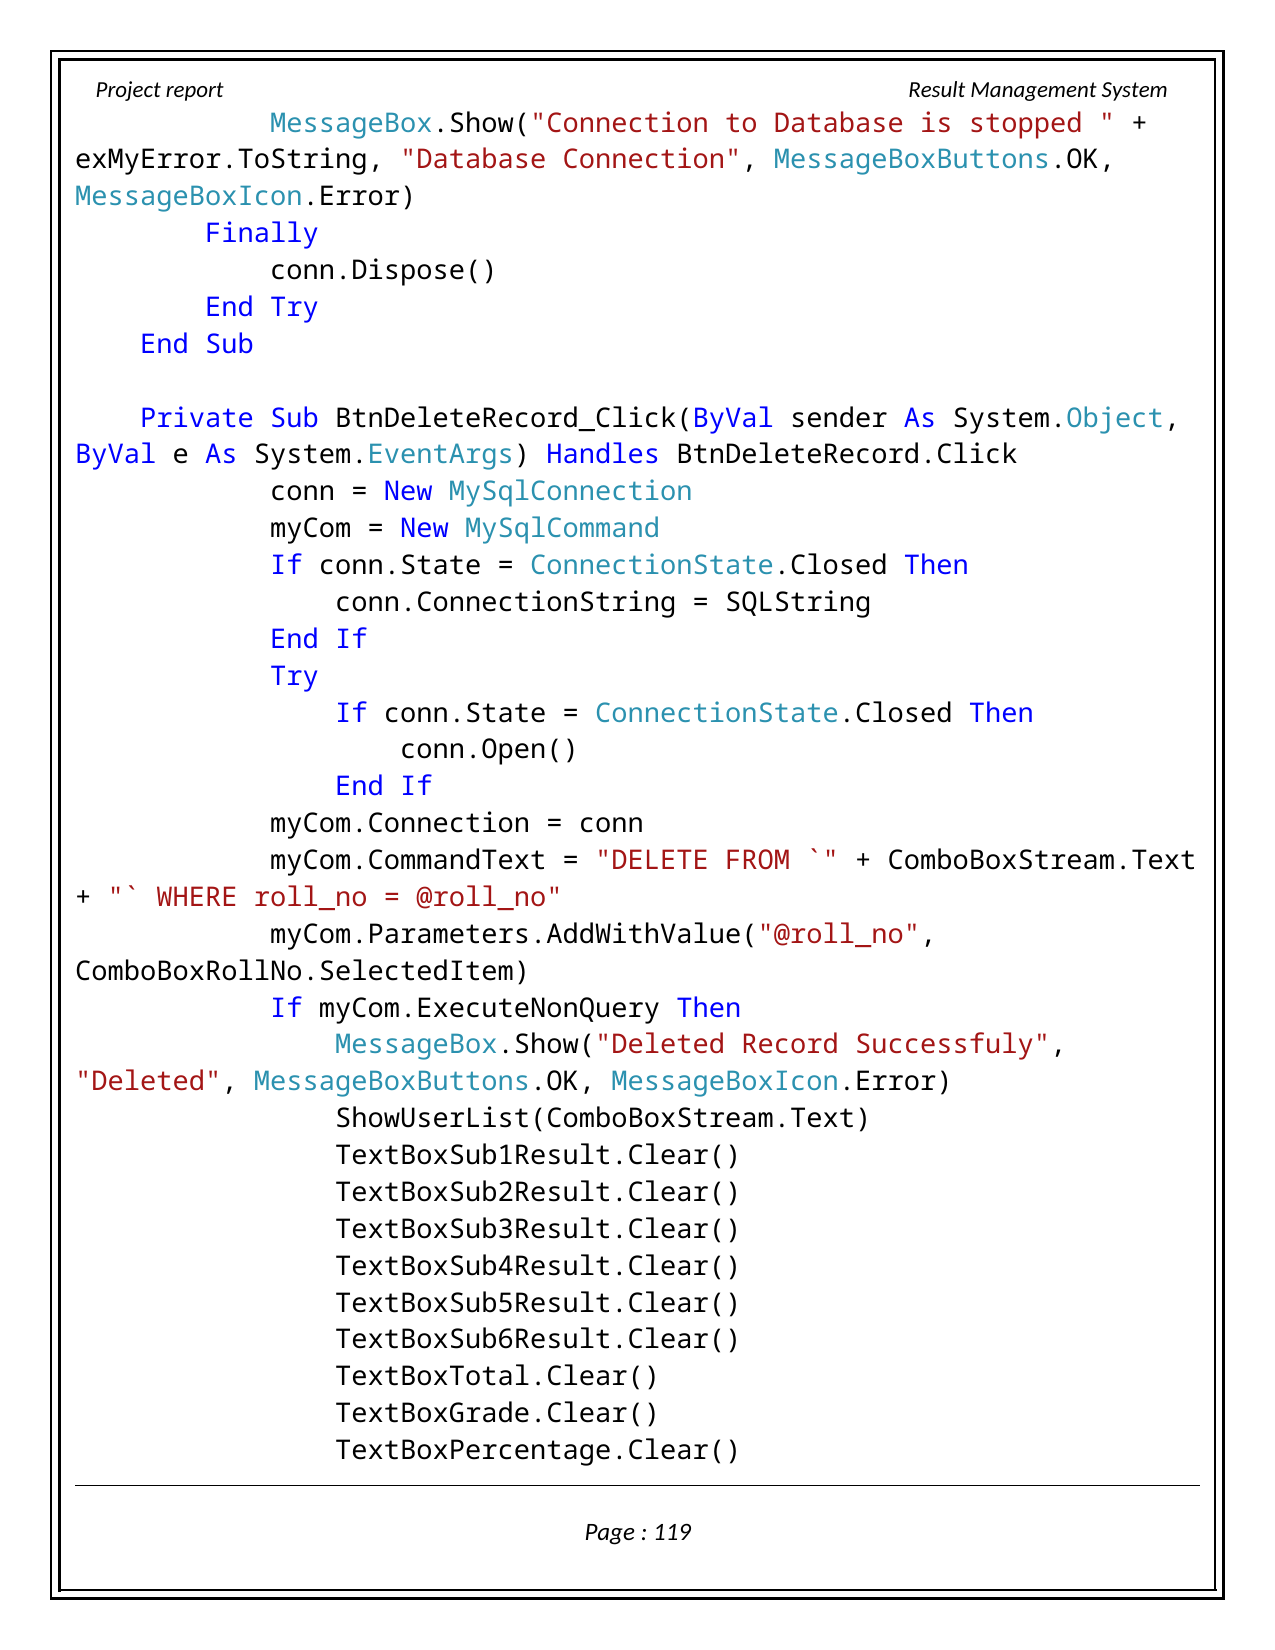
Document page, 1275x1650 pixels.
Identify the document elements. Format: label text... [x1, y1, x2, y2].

text Try [75, 656, 1200, 693]
text End If [75, 767, 1200, 804]
text TextBoxSub4Result.Clear() [75, 1246, 1200, 1283]
text End If [75, 619, 1200, 656]
text TextBoxGrade.Clear() [75, 1394, 1200, 1431]
text TextBoxSub6Result.Clear() [75, 1320, 1200, 1357]
text Private Sub BtnDeleteRecord_Click(ByVal sender As System.Object, ByVal e As System.EventArgs) Handles BtnDeleteRecord.Click [75, 398, 1200, 472]
text conn = New MySqlConnection [75, 472, 1200, 509]
text End Sub [75, 324, 1200, 361]
text If conn.State = ConnectionState.Closed Then [75, 693, 1200, 730]
text Finally [75, 214, 1200, 251]
text myCom.CommandText = "DELETE FROM `" + ComboBoxStream.Text + "` WHERE roll_no = @roll_no" [75, 841, 1200, 914]
text TextBoxSub2Result.Clear() [75, 1172, 1200, 1209]
text conn.Dispose() [75, 251, 1200, 287]
text If conn.State = ConnectionState.Closed Then [75, 546, 1200, 582]
text TextBoxSub5Result.Clear() [75, 1283, 1200, 1320]
text conn.ConnectionString = SQLString [75, 582, 1200, 619]
text MessageBox.Show("Deleted Record Successfuly", "Deleted", MessageBoxButtons.OK, MessageBoxIcon.Error) [75, 1025, 1200, 1099]
text TextBoxSub3Result.Clear() [75, 1209, 1200, 1246]
text End Try [75, 287, 1200, 324]
text MessageBox.Show("Connection to Database is stopped " + exMyError.ToString, "Database Connection", MessageBoxButtons.OK, MessageBoxIcon.Error) [75, 103, 1200, 214]
text ShowUserList(ComboBoxStream.Text) [75, 1099, 1200, 1136]
text If myCom.ExecuteNonQuery Then [75, 988, 1200, 1025]
text TextBoxPercentage.Clear() [75, 1431, 1200, 1467]
text myCom.Parameters.AddWithValue("@roll_no", ComboBoxRollNo.SelectedItem) [75, 914, 1200, 988]
text conn.Open() [75, 730, 1200, 767]
text TextBoxTotal.Clear() [75, 1357, 1200, 1394]
text myCom = New MySqlCommand [75, 509, 1200, 546]
text myCom.Connection = conn [75, 804, 1200, 841]
text TextBoxSub1Result.Clear() [75, 1136, 1200, 1172]
